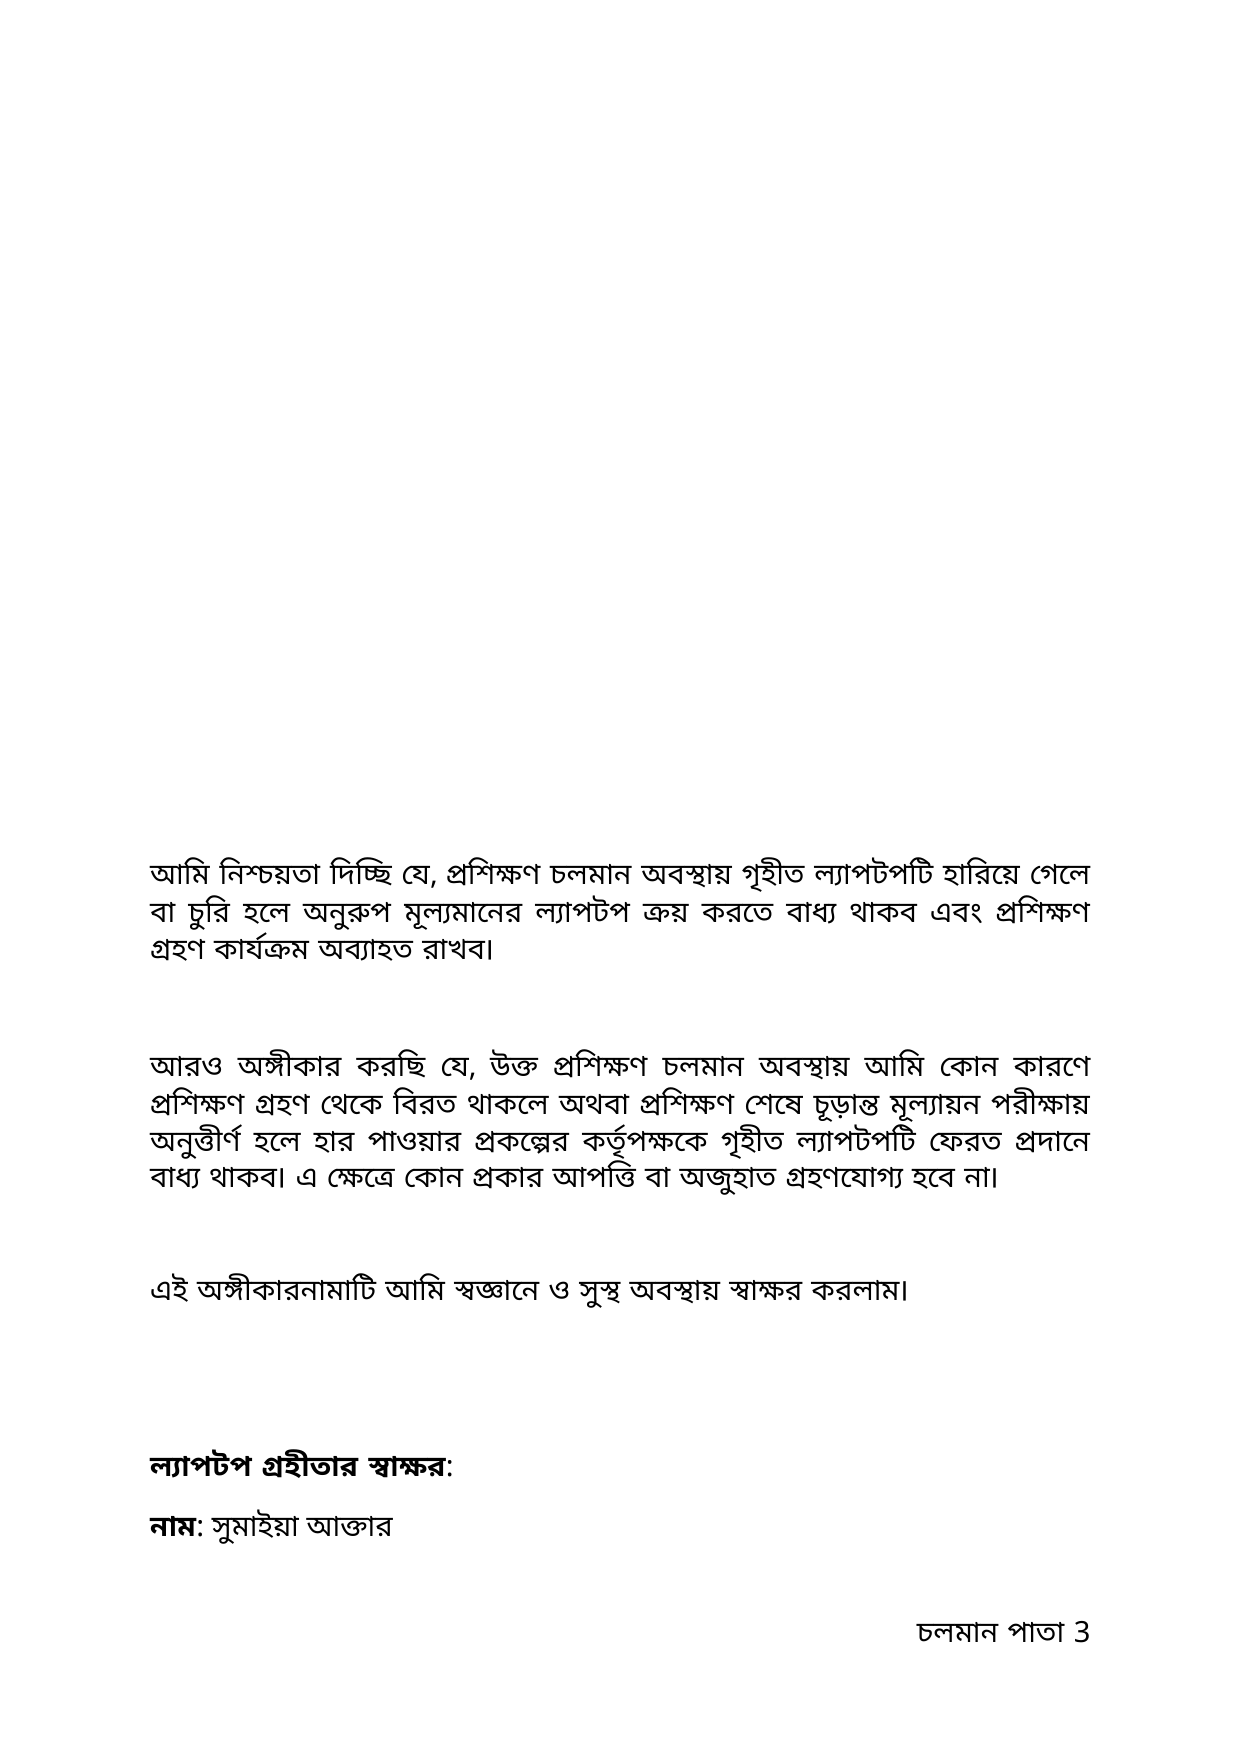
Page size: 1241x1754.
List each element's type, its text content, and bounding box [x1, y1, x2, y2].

text নাম: সুমাইয়া আক্তার [150, 1505, 1090, 1548]
text এই অঙ্গীকারনামাটি আমি স্বজ্ঞানে ও সুস্থ অবস্থায় স্বাক্ষর করলাম। [150, 1273, 1090, 1307]
text আরও অঙ্গীকার করছি যে, উক্ত প্রশিক্ষণ চলমান অবস্থায় আমি কোন কারণে প্রশিক্ষণ গ্রহণ থেকে বিরত থাকলে অথবা প্রশিক্ষণ শেষে চূড়ান্ত মূল্যায়ন পরীক্ষায় অনুত্তীর্ণ হলে হার পাওয়ার প্রকল্পের কর্তৃপক্ষকে গৃহীত ল্যাপটপটি ফেরত প্রদানে বাধ্য থাকব। এ ক্ষেত্রে কোন প্রকার আপত্তি বা অজুহাত গ্রহণযোগ্য হবে না। [150, 1045, 1090, 1194]
text আমি নিশ্চয়তা দিচ্ছি যে, প্রশিক্ষণ চলমান অবস্থায় গৃহীত ল্যাপটপটি হারিয়ে গেলে বা চুরি হলে অনুরুপ মূল্যমানের ল্যাপটপ ক্রয় করতে বাধ্য থাকব এবং প্রশিক্ষণ গ্রহণ কার্যক্রম অব্যাহত রাখব। [150, 853, 1090, 966]
text ল্যাপটপ গ্রহীতার স্বাক্ষর: [150, 1446, 1090, 1485]
